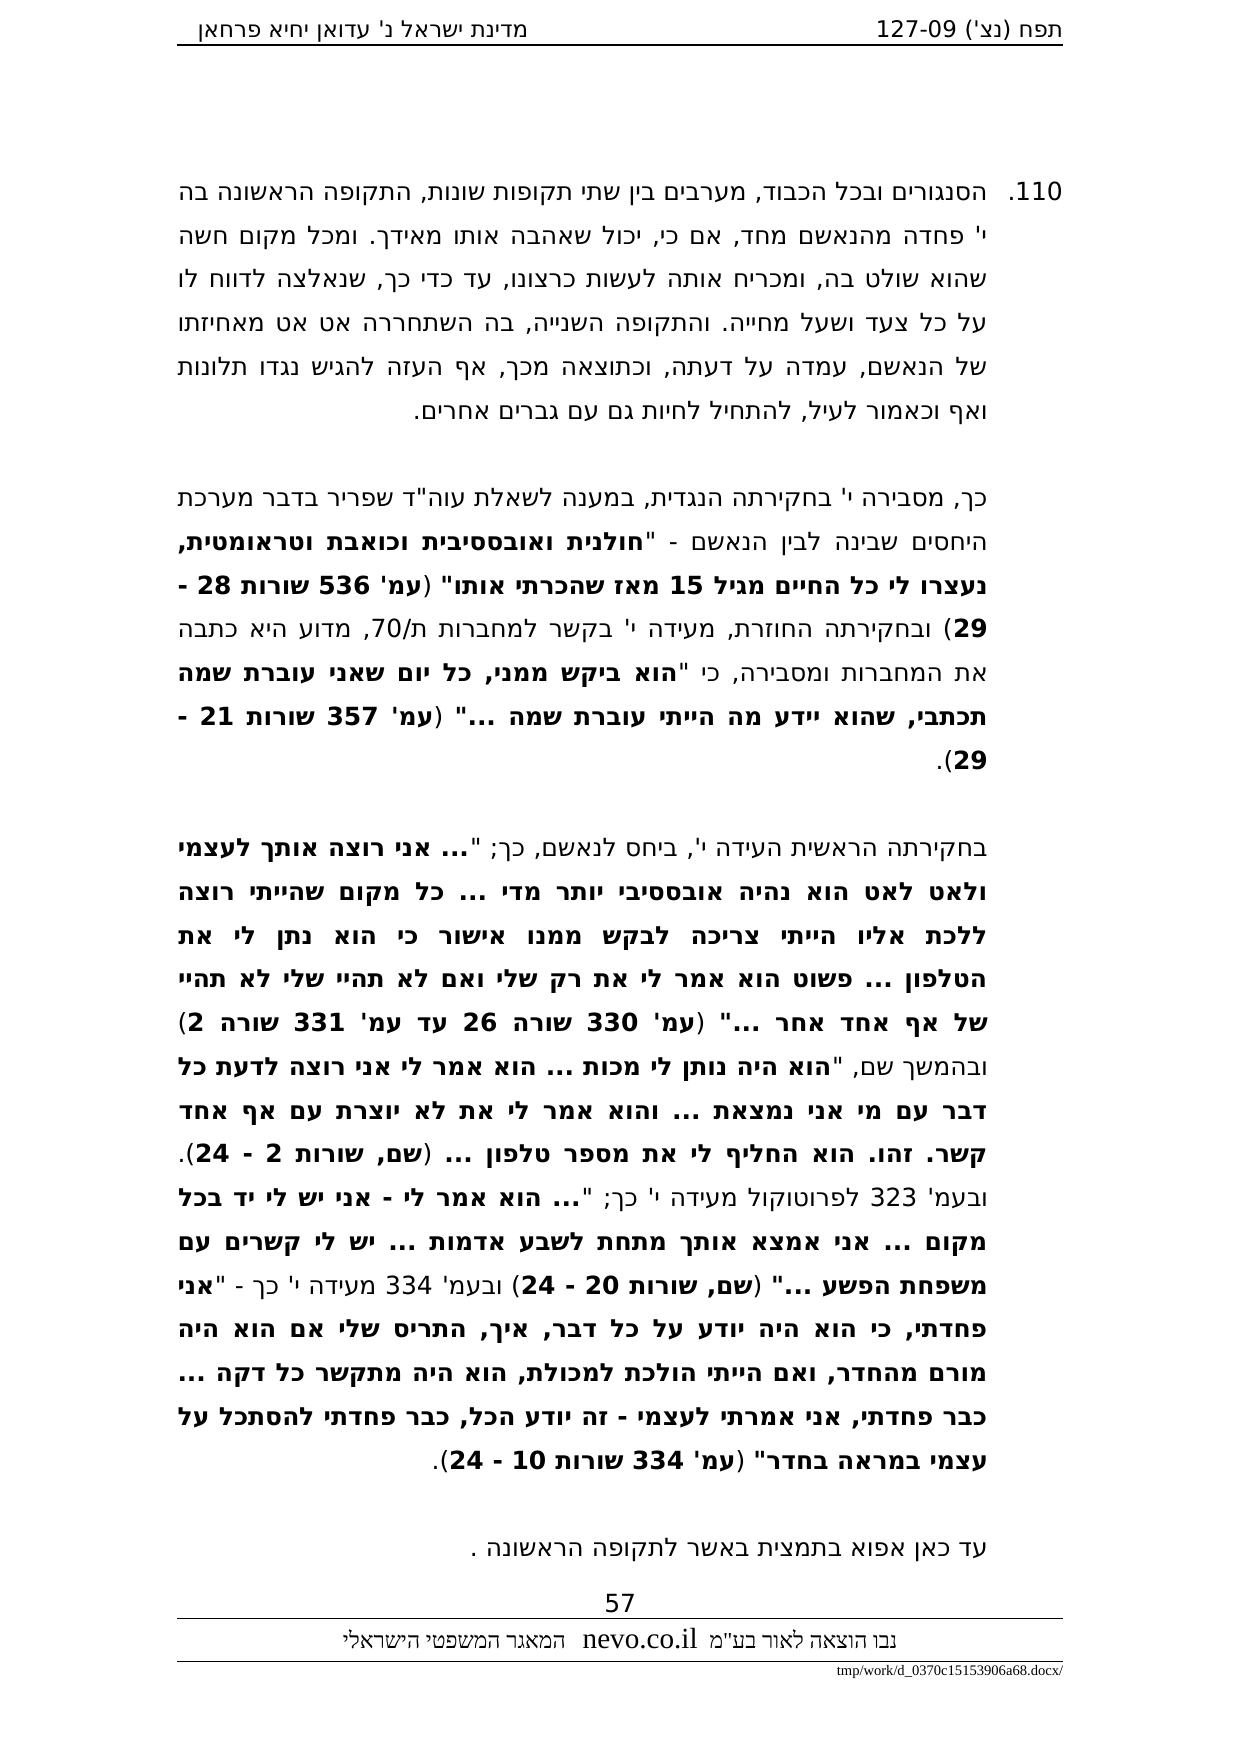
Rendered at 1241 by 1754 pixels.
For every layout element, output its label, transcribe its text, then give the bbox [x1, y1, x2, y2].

text 110. הסנגורים ובכל הכבוד, מערבים בין שתי תקופות שונות, התקופה הראשונה בה י' פחדה מהנאשם מחד, אם כי, יכול שאהבה אותו מאידך. ומכל מקום חשה שהוא שולט בה, ומכריח אותה לעשות כרצונו, עד כדי כך, שנאלצה לדווח לו על כל צעד ושעל מחייה. והתקופה השנייה, בה השתחררה אט אט מאחיזתו של הנאשם, עמדה על דעתה, וכתוצאה מכך, אף העזה להגיש נגדו תלונות ואף וכאמור לעיל, להתחיל לחיות גם עם גברים אחרים. [177, 177, 1063, 425]
text כך, מסבירה י' בחקירתה הנגדית, במענה לשאלת עוה"ד שפריר בדבר מערכת היחסים שבינה לבין הנאשם - "חולנית ואובססיבית וכואבת וטראומטית, נעצרו לי כל החיים מגיל 15 מאז שהכרתי אותו" (עמ' 536 שורות 28 - 29) ובחקירתה החוזרת, מעידה י' בקשר למחברות ת/70, מדוע היא כתבה את המחברות ומסבירה, כי "הוא ביקש ממני, כל יום שאני עוברת שמה תכתבי, שהוא יידע מה הייתי עוברת שמה ..." (עמ' 357 שורות 21 - 29). [177, 440, 1063, 775]
text בחקירתה הראשית העידה י', ביחס לנאשם, כך; "... אני רוצה אותך לעצמי ולאט לאט הוא נהיה אובססיבי יותר מדי ... כל מקום שהייתי רוצה ללכת אליו הייתי צריכה לבקש ממנו אישור כי הוא נתן לי את הטלפון ... פשוט הוא אמר לי את רק שלי ואם לא תהיי שלי לא תהיי של אף אחד אחר ..." (עמ' 330 שורה 26 עד עמ' 331 שורה 2) ובהמשך שם, "הוא היה נותן לי מכות ... הוא אמר לי אני רוצה לדעת כל דבר עם מי אני נמצאת ... והוא אמר לי את לא יוצרת עם אף אחד קשר. זהו. הוא החליף לי את מספר טלפון ... (שם, שורות 2 - 24). ובעמ' 323 לפרוטוקול מעידה י' כך; "... הוא אמר לי - אני יש לי יד בכל מקום ... אני אמצא אותך מתחת לשבע אדמות ... יש לי קשרים עם משפחת הפשע ..." (שם, שורות 20 - 24) ובעמ' 334 מעידה י' כך - "אני פחדתי, כי הוא היה יודע על כל דבר, איך, התריס שלי אם הוא היה מורם מהחדר, ואם הייתי הולכת למכולת, הוא היה מתקשר כל דקה ... כבר פחדתי, אני אמרתי לעצמי - זה יודע הכל, כבר פחדתי להסתכל על עצמי במראה בחדר" (עמ' 334 שורות 10 - 24). [177, 790, 1063, 1475]
text עד כאן אפוא בתמצית באשר לתקופה הראשונה . [177, 1490, 1063, 1563]
